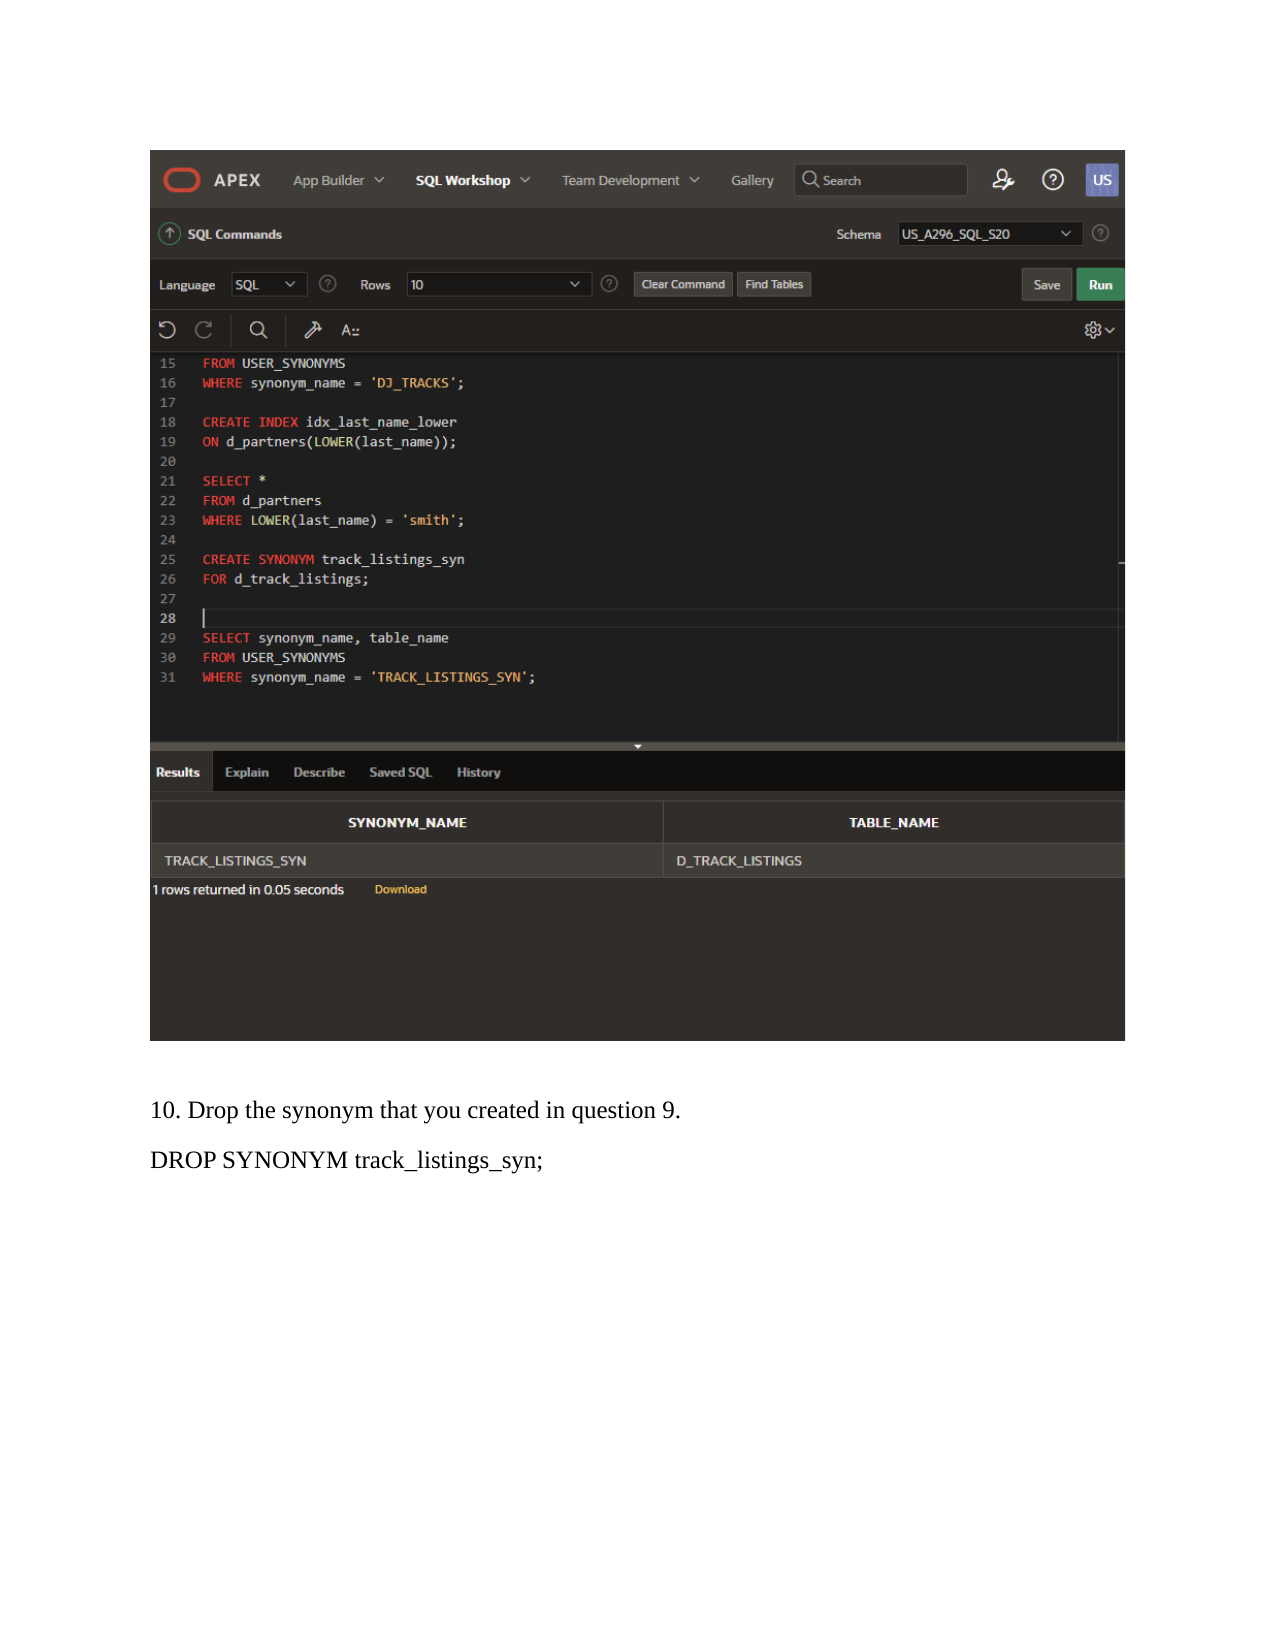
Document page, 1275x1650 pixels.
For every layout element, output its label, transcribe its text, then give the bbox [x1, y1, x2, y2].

picture [150, 150, 1125, 1041]
text 10. Drop the synonym that you created in question 9. [150, 1062, 1125, 1124]
text DROP SYNONYM track_listings_syn; [150, 1145, 1125, 1174]
